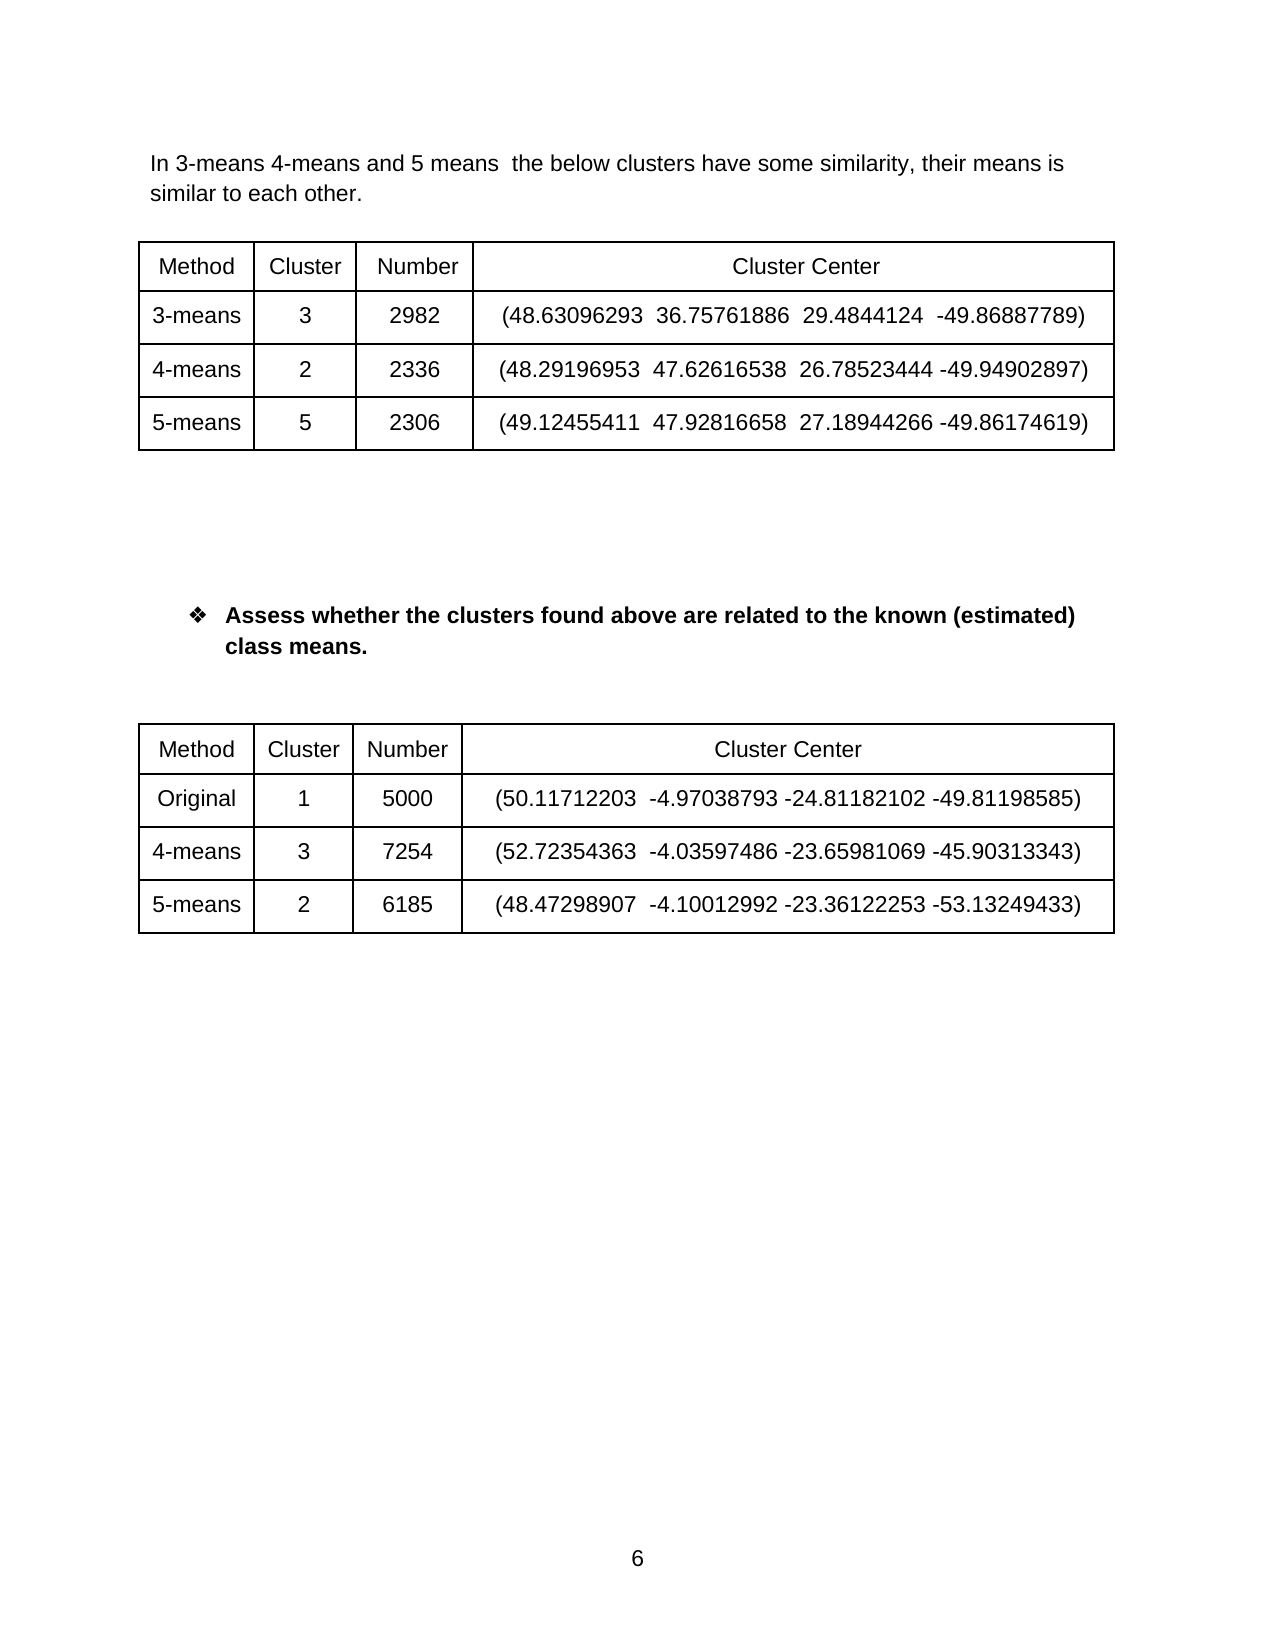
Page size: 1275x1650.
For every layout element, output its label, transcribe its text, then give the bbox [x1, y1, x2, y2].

table_cell 2336 [357, 345, 472, 396]
table_cell 3 [255, 828, 352, 879]
table_header Method [140, 725, 253, 772]
table_cell Original [140, 775, 253, 826]
table_header Cluster [255, 725, 352, 772]
table_cell (52.72354363 -4.03597486 -23.65981069 -45.90313343) [463, 828, 1113, 879]
table_cell 5000 [354, 775, 461, 826]
table_cell 5 [255, 398, 355, 449]
table_cell 5-means [140, 881, 253, 932]
table_cell 2982 [357, 292, 472, 343]
text In 3-means 4-means and 5 means the below clusters have some similarity, their means is similar to each other. [150, 150, 1125, 207]
table_header Number [357, 243, 472, 290]
table_cell (48.63096293 36.75761886 29.4844124 -49.86887789) [474, 292, 1113, 343]
table_cell 3-means [140, 292, 253, 343]
table_cell 4-means [140, 828, 253, 879]
table_header Method [140, 243, 253, 290]
table_cell 7254 [354, 828, 461, 879]
table_cell (48.29196953 47.62616538 26.78523444 -49.94902897) [474, 345, 1113, 396]
table_header Cluster Center [474, 243, 1113, 290]
table_cell 2 [255, 345, 355, 396]
table_cell 2306 [357, 398, 472, 449]
table_cell 1 [255, 775, 352, 826]
table_cell 4-means [140, 345, 253, 396]
table_header Number [354, 725, 461, 772]
table_cell (49.12455411 47.92816658 27.18944266 -49.86174619) [474, 398, 1113, 449]
table_cell 3 [255, 292, 355, 343]
table_cell (50.11712203 -4.97038793 -24.81182102 -49.81198585) [463, 775, 1113, 826]
table_cell 6185 [354, 881, 461, 932]
table_cell 2 [255, 881, 352, 932]
list Assess whether the clusters found above are related to the known (estimated) class means. [187, 602, 1125, 659]
table_header Cluster Center [463, 725, 1113, 772]
table_header Cluster [255, 243, 355, 290]
table_cell 5-means [140, 398, 253, 449]
table_cell (48.47298907 -4.10012992 -23.36122253 -53.13249433) [463, 881, 1113, 932]
